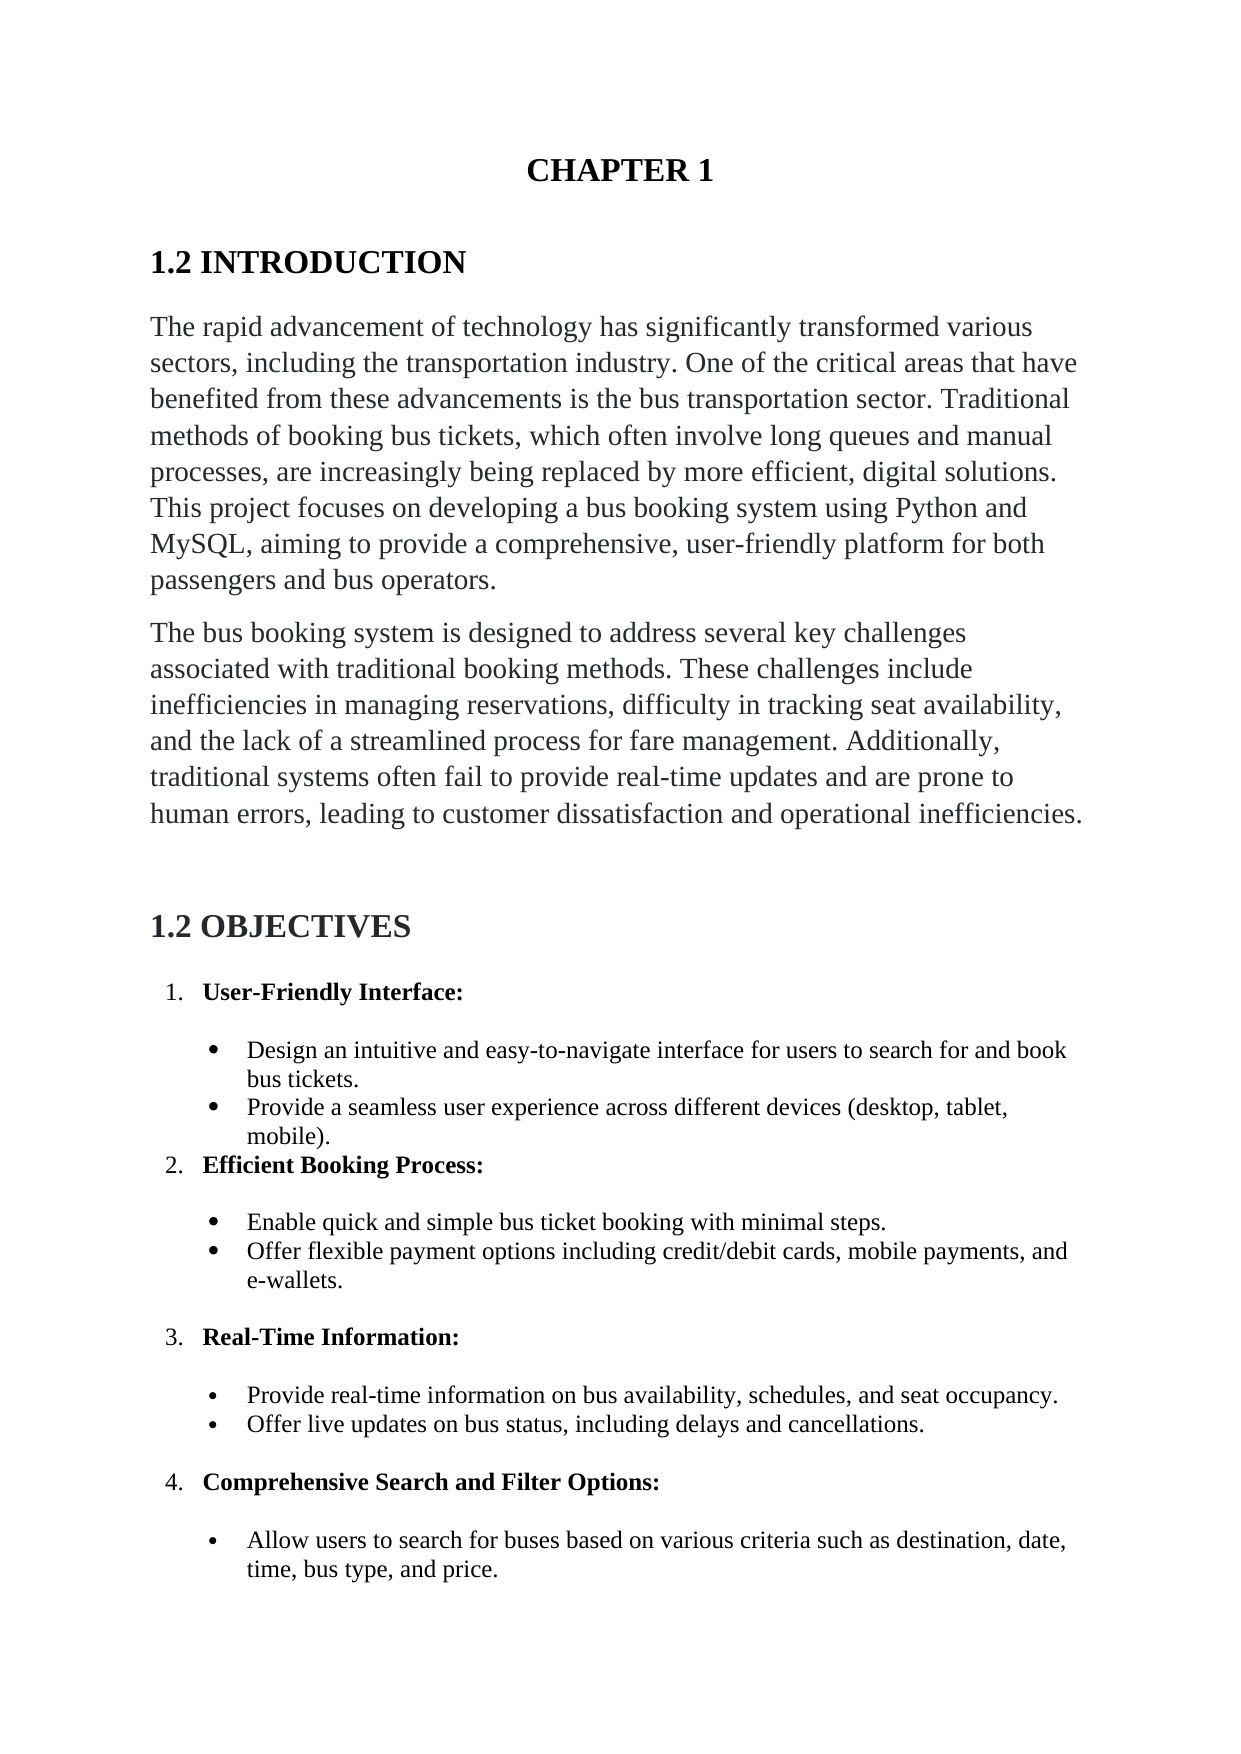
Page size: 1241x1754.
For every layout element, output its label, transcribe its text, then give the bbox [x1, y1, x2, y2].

list Provide real-time information on bus availability, schedules, and seat occupancy. [209, 1380, 1090, 1409]
list Offer live updates on bus status, including delays and cancellations. [209, 1409, 1090, 1438]
list Comprehensive Search and Filter Options: [165, 1467, 1090, 1496]
text The rapid advancement of technology has significantly transformed various sectors, including the transportation industry. One of the critical areas that have benefited from these advancements is the bus transportation sector. Traditional methods of booking bus tickets, which often involve long queues and manual processes, are increasingly being replaced by more efficient, digital solutions. This project focuses on developing a bus booking system using Python and MySQL, aiming to provide a comprehensive, user-friendly platform for both passengers and bus operators. [150, 309, 1090, 596]
text 1.2 INTRODUCTION [150, 213, 1090, 280]
list Offer flexible payment options including credit/debit cards, mobile payments, and e-wallets. [209, 1236, 1090, 1294]
list Real-Time Information: [165, 1322, 1090, 1351]
text CHAPTER 1 [150, 150, 1090, 188]
list Provide a seamless user experience across different devices (desktop, tablet, mobile). [209, 1092, 1090, 1150]
list Design an intuitive and easy-to-navigate interface for users to search for and book bus tickets. [209, 1035, 1090, 1092]
list User-Friendly Interface: [165, 977, 1090, 1006]
list Allow users to search for buses based on various criteria such as destination, date, time, bus type, and price. [209, 1525, 1090, 1582]
text The bus booking system is designed to address several key challenges associated with traditional booking methods. These challenges include inefficiencies in managing reservations, difficulty in tracking seat availability, and the lack of a streamlined process for fare management. Additionally, traditional systems often fail to provide real-time updates and are prone to human errors, leading to customer dissatisfaction and operational inefficiencies. [150, 615, 1090, 829]
list Enable quick and simple bus ticket booking with minimal steps. [209, 1207, 1090, 1236]
text 1.2 OBJECTIVES [150, 907, 1090, 945]
list Efficient Booking Process: [165, 1150, 1090, 1179]
